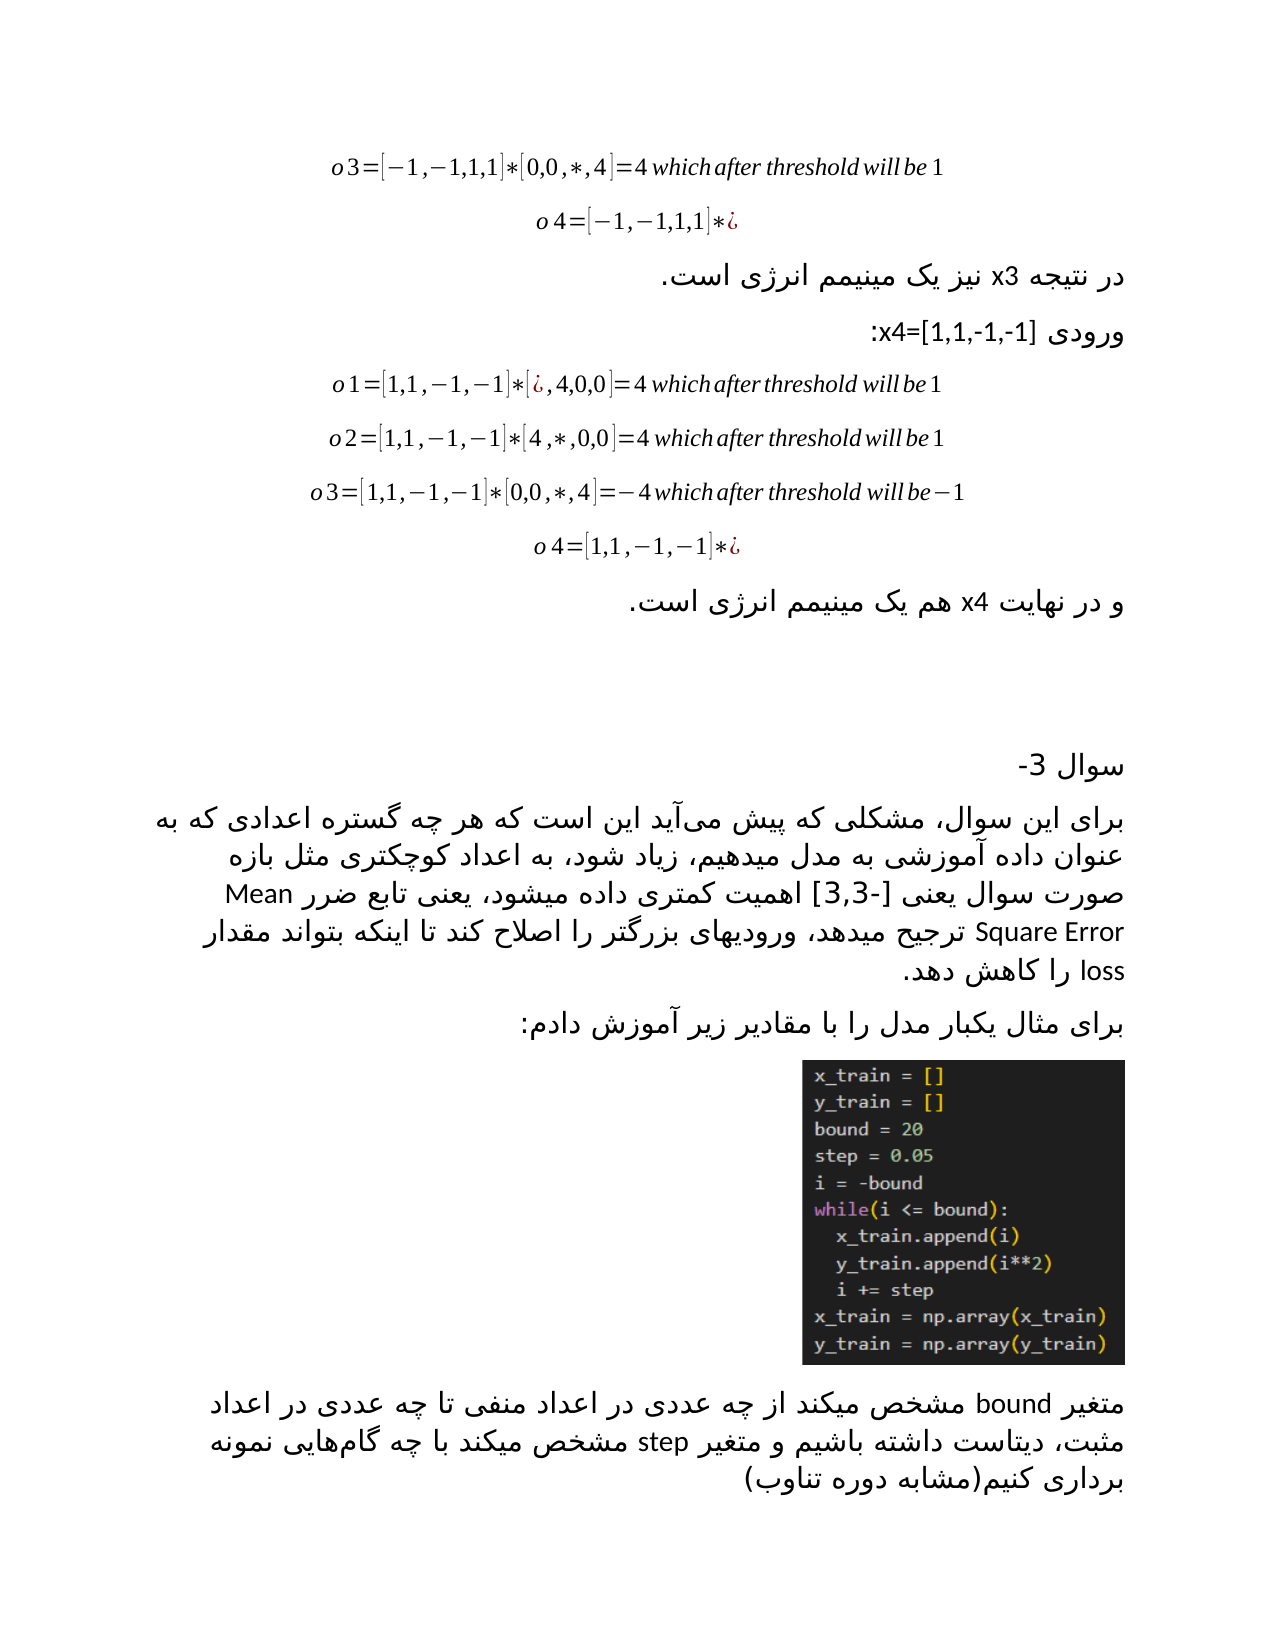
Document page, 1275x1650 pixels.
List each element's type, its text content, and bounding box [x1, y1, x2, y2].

text متغیر bound مشخص میکند از چه عددی در اعداد منفی تا چه عددی در اعداد مثبت، دیتاست داشته باشیم و متغیر step مشخص میکند با چه گام‌هایی نمونه برداری کنیم(مشابه دوره تناوب) [150, 1385, 1125, 1495]
text در نتیجه x3 نیز یک مینیمم انرژی است. [150, 257, 1125, 293]
text سوال 3- [150, 748, 1125, 782]
picture [802, 1060, 1125, 1365]
text برای مثال یکبار مدل را با مقادیر زیر آموزش دادم: [150, 1007, 1125, 1041]
text ورودی x4=[1,1,-1,-1]: [150, 313, 1125, 348]
text برای این سوال، مشکلی که پیش می‌آید این است که هر چه گستره اعدادی که به عنوان داده آموزشی به مدل میدهیم، زیاد شود، به اعداد کوچکتری مثل بازه صورت سوال یعنی [-3,3] اهمیت کمتری داده میشود، یعنی تابع ضرر Mean Square Error ترجیح میدهد، ورودیهای بزرگتر را اصلاح کند تا اینکه بتواند مقدار loss را کاهش دهد. [150, 801, 1125, 987]
text و در نهایت x4 هم یک مینیمم انرژی است. [150, 583, 1125, 618]
